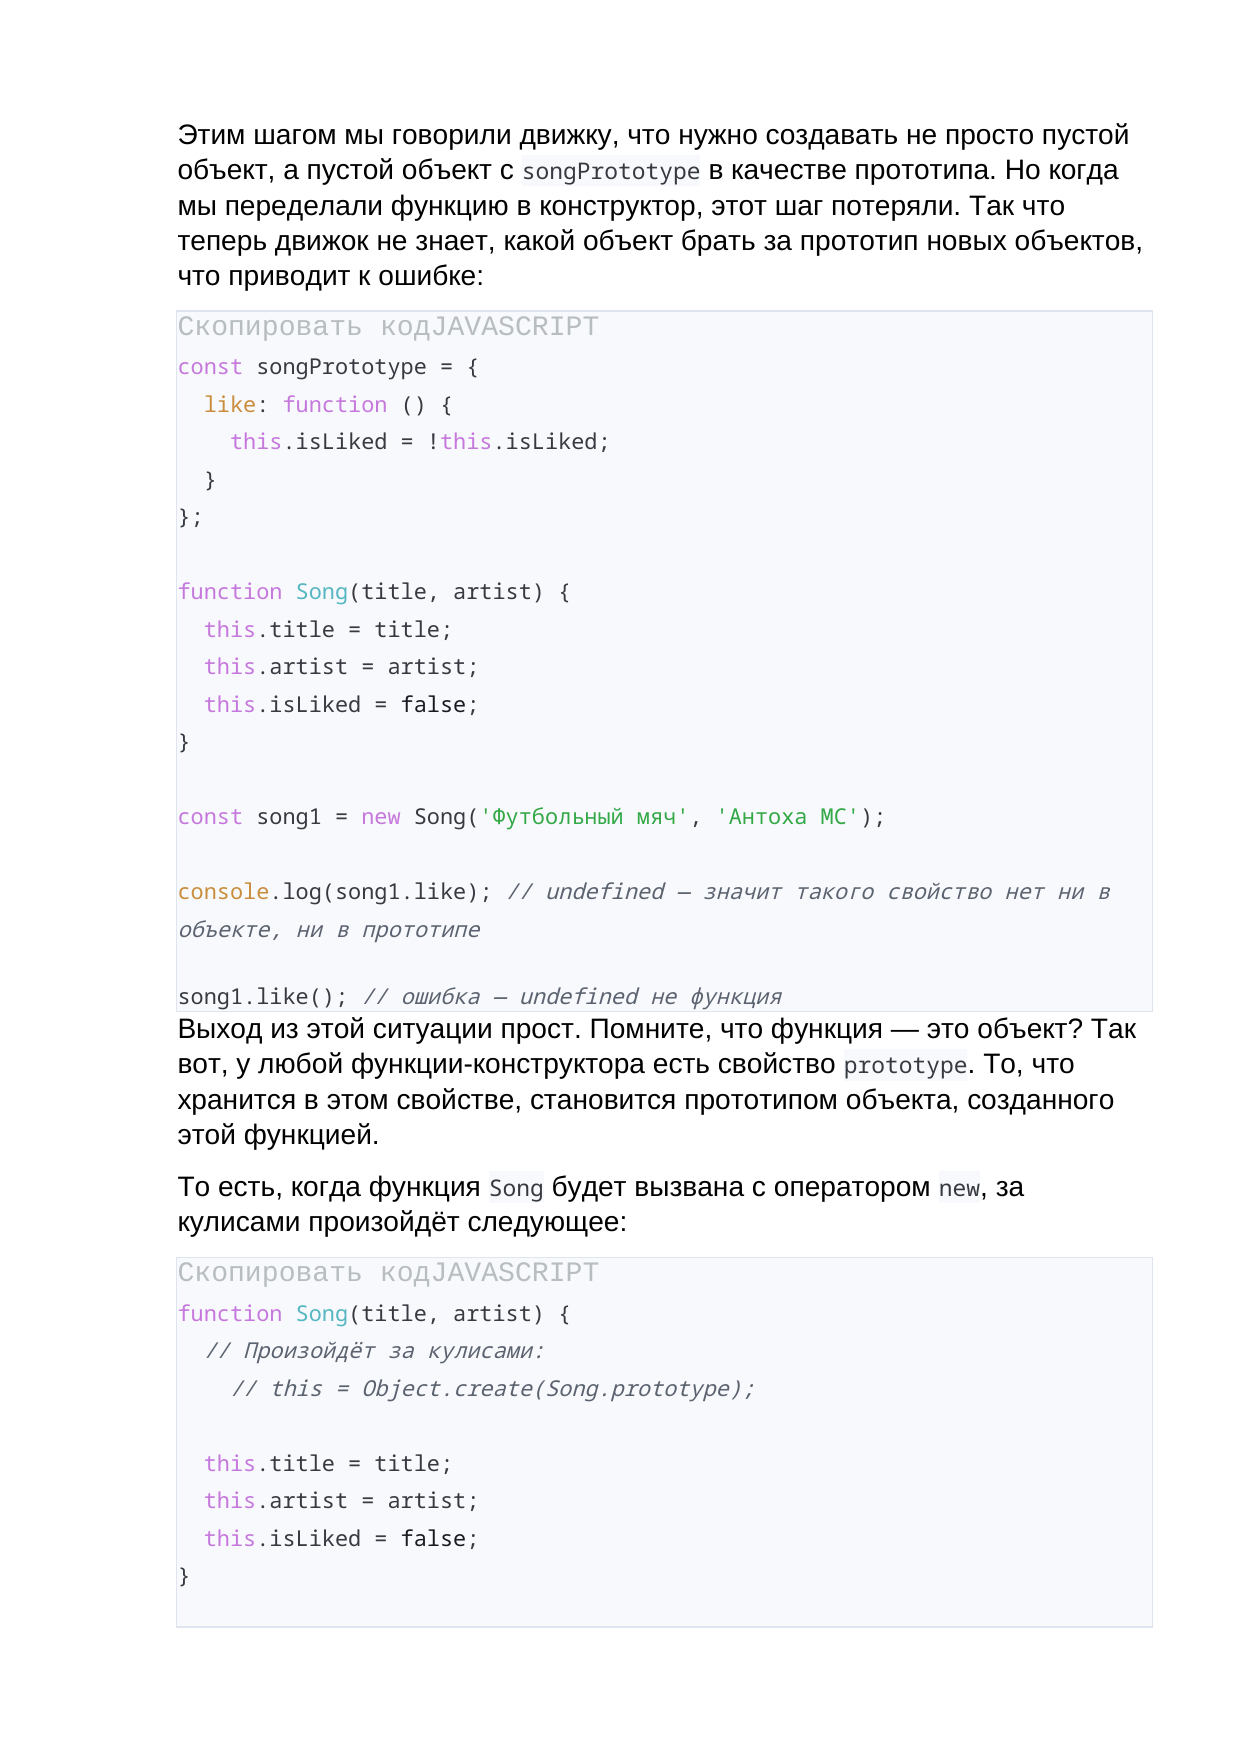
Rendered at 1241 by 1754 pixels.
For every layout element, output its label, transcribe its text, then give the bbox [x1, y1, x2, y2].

text Этим шагом мы говорили движку, что нужно создавать не просто пустой объект, а пустой объект с songPrototype в качестве прототипа. Но когда мы переделали функцию в конструктор, этот шаг потеряли. Так что теперь движок не знает, какой объект брать за прототип новых объектов, что приводит к ошибке: [177, 118, 1152, 291]
text const song1 = new Song('Футбольный мяч', 'Антоха MC'); [177, 793, 1152, 831]
text // Произойдёт за кулисами: [177, 1328, 1152, 1365]
text this.title = title; [177, 1440, 1152, 1478]
text this.isLiked = false; [177, 681, 1152, 718]
text function Song(title, artist) { [177, 1290, 1152, 1328]
text song1.like(); // ошибка — undefined не функция [177, 979, 1152, 1011]
text Скопировать кодJAVASCRIPT [177, 312, 1152, 343]
text }; [177, 493, 1152, 531]
text Выход из этой ситуации прост. Помните, что функция — это объект? Так вот, у любой функции-конструктора есть свойство prototype. То, что хранится в этом свойстве, становится прототипом объекта, созданного этой функцией. [177, 1012, 1152, 1150]
text this.title = title; [177, 606, 1152, 643]
text } [177, 456, 1152, 493]
text this.artist = artist; [177, 1478, 1152, 1515]
text function Song(title, artist) { [177, 568, 1152, 606]
text this.isLiked = false; [177, 1515, 1152, 1553]
text this.isLiked = !this.isLiked; [177, 418, 1152, 456]
text console.log(song1.like); // undefined — значит такого свойство нет ни в объекте, ни в прототипе [177, 868, 1152, 943]
text } [177, 718, 1152, 756]
text Скопировать кодJAVASCRIPT [177, 1258, 1152, 1290]
text // this = Object.create(Song.prototype); [177, 1365, 1152, 1403]
text } [177, 1553, 1152, 1590]
text То есть, когда функция Song будет вызвана с оператором new, за кулисами произойдёт следующее: [177, 1169, 1152, 1238]
text const songPrototype = { [177, 343, 1152, 381]
text like: function () { [177, 381, 1152, 418]
text this.artist = artist; [177, 643, 1152, 681]
